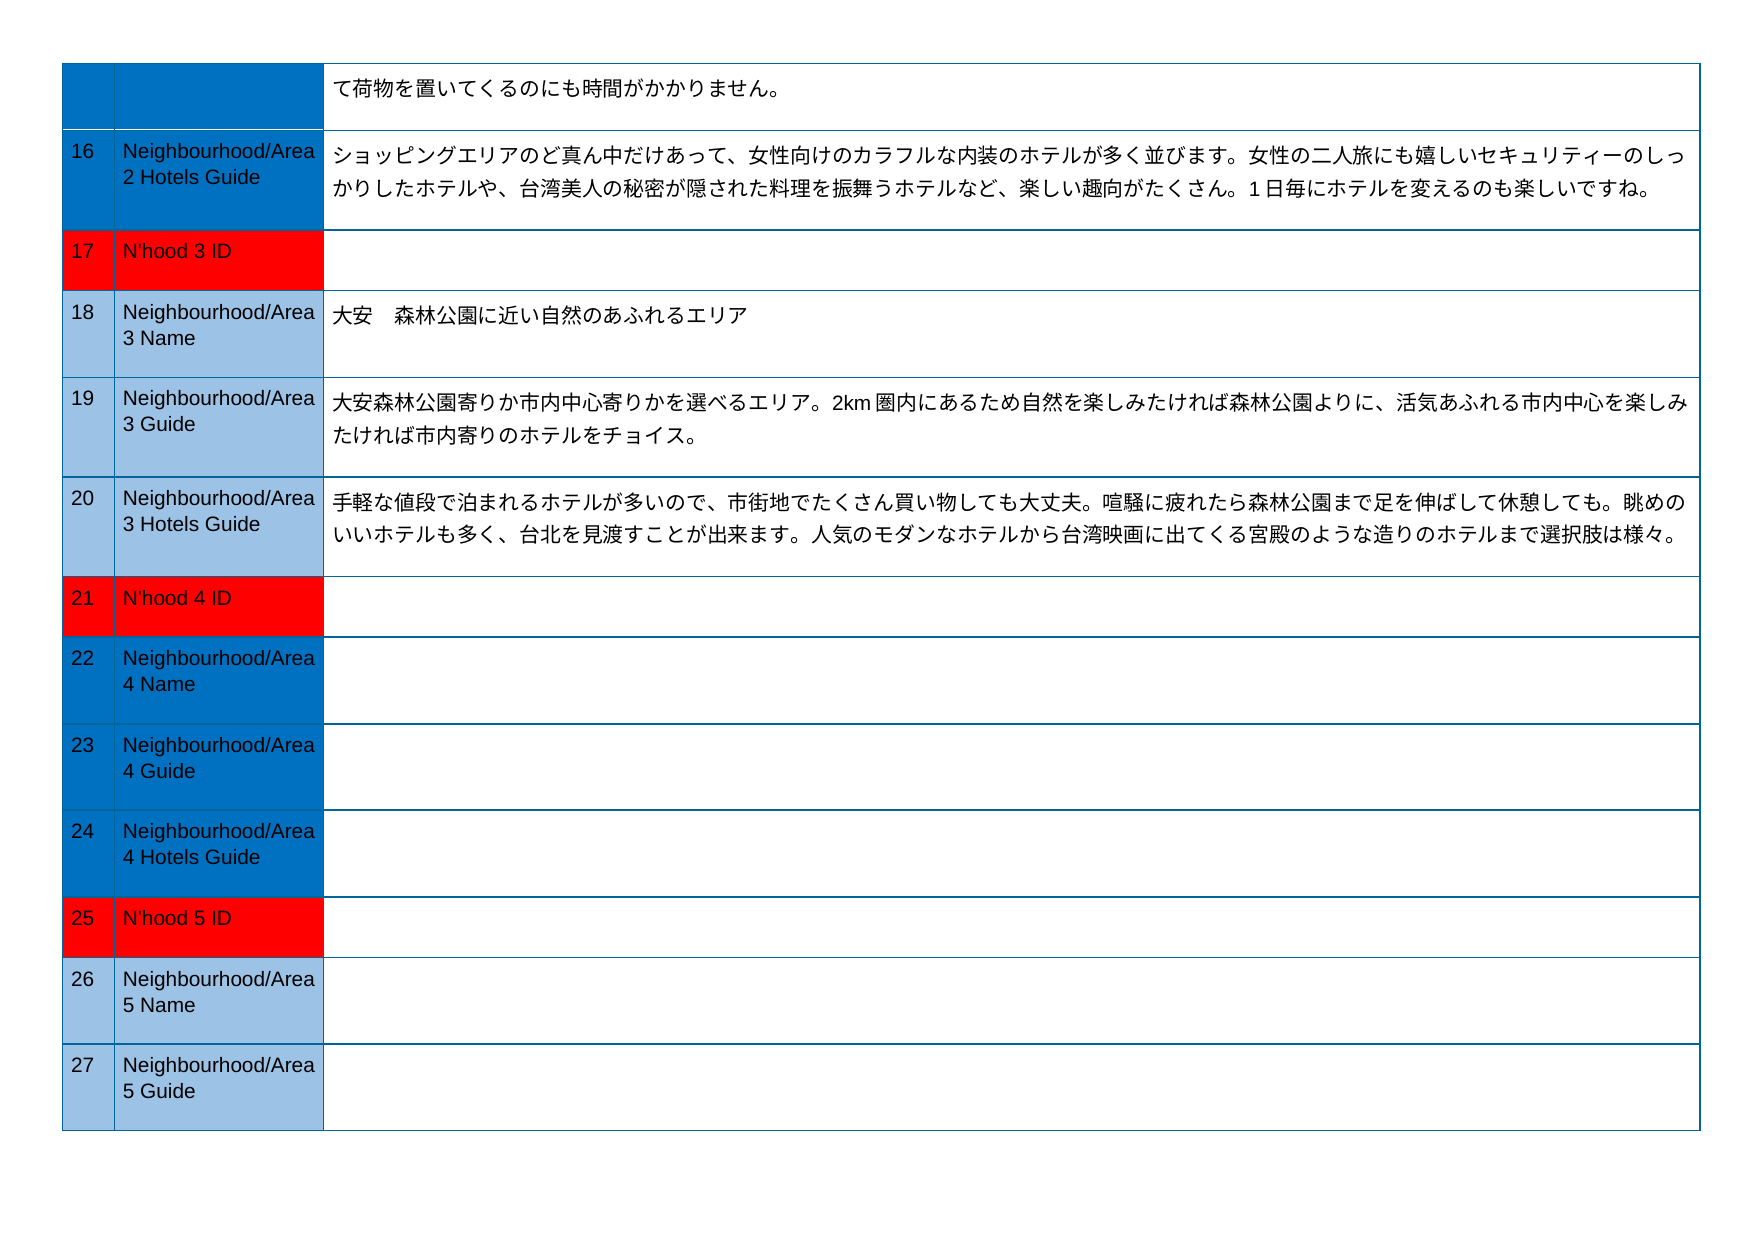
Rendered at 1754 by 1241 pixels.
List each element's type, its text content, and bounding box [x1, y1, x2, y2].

table_cell 15 [63, 64, 114, 129]
table_cell Neighbourhood/Area 3 Name [115, 291, 323, 376]
table_cell 23 [63, 725, 114, 809]
table_cell [324, 725, 1699, 809]
table_cell N'hood 5 ID [115, 898, 323, 957]
table_cell Neighbourhood/Area 5 Name [115, 958, 323, 1043]
table_cell 大安 森林公園に近い自然のあふれるエリア [324, 291, 1699, 376]
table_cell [115, 64, 323, 129]
table_cell 24 [63, 811, 114, 896]
table_cell 20 [63, 478, 114, 576]
table_cell 18 [63, 291, 114, 376]
table_cell N'hood 4 ID [115, 577, 323, 636]
table_cell 19 [63, 378, 114, 476]
table_cell 手軽な値段で泊まれるホテルが多いので、市街地でたくさん買い物しても大丈夫。喧騒に疲れたら森林公園まで足を伸ばして休憩しても。眺めのいいホテルも多く、台北を見渡すことが出来ます。人気のモダンなホテルから台湾映画に出てくる宮殿のような造りのホテルまで選択肢は様々。 [324, 478, 1699, 576]
table_cell 27 [63, 1045, 114, 1130]
table_cell [324, 898, 1699, 957]
table_cell Neighbourhood/Area 3 Guide [115, 378, 323, 476]
table_cell 16 [63, 131, 114, 229]
table_cell Neighbourhood/Area 2 Hotels Guide [115, 131, 323, 229]
table_cell 22 [63, 638, 114, 723]
table_cell [324, 577, 1699, 636]
table_cell 21 [63, 577, 114, 636]
table_cell 26 [63, 958, 114, 1043]
table_cell [324, 811, 1699, 896]
table_cell 17 [63, 231, 114, 290]
table_cell Neighbourhood/Area 3 Hotels Guide [115, 478, 323, 576]
table_cell [324, 1045, 1699, 1130]
table_cell ショッピングエリアのど真ん中だけあって、女性向けのカラフルな内装のホテルが多く並びます。女性の二人旅にも嬉しいセキュリティーのしっかりしたホテルや、台湾美人の秘密が隠された料理を振舞うホテルなど、楽しい趣向がたくさん。1日毎にホテルを変えるのも楽しいですね。 [324, 131, 1699, 229]
table_cell Neighbourhood/Area 4 Guide [115, 725, 323, 809]
table_cell [324, 958, 1699, 1043]
table_cell 25 [63, 898, 114, 957]
table_cell Neighbourhood/Area 5 Guide [115, 1045, 323, 1130]
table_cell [324, 64, 1699, 129]
table_cell [324, 638, 1699, 723]
table_cell 大安森林公園寄りか市内中心寄りかを選べるエリア。2km圏内にあるため自然を楽しみたければ森林公園よりに、活気あふれる市内中心を楽しみたければ市内寄りのホテルをチョイス。 [324, 378, 1699, 476]
table_cell N'hood 3 ID [115, 231, 323, 290]
table_cell Neighbourhood/Area 4 Name [115, 638, 323, 723]
table_cell Neighbourhood/Area 4 Hotels Guide [115, 811, 323, 896]
table_cell [324, 231, 1699, 290]
